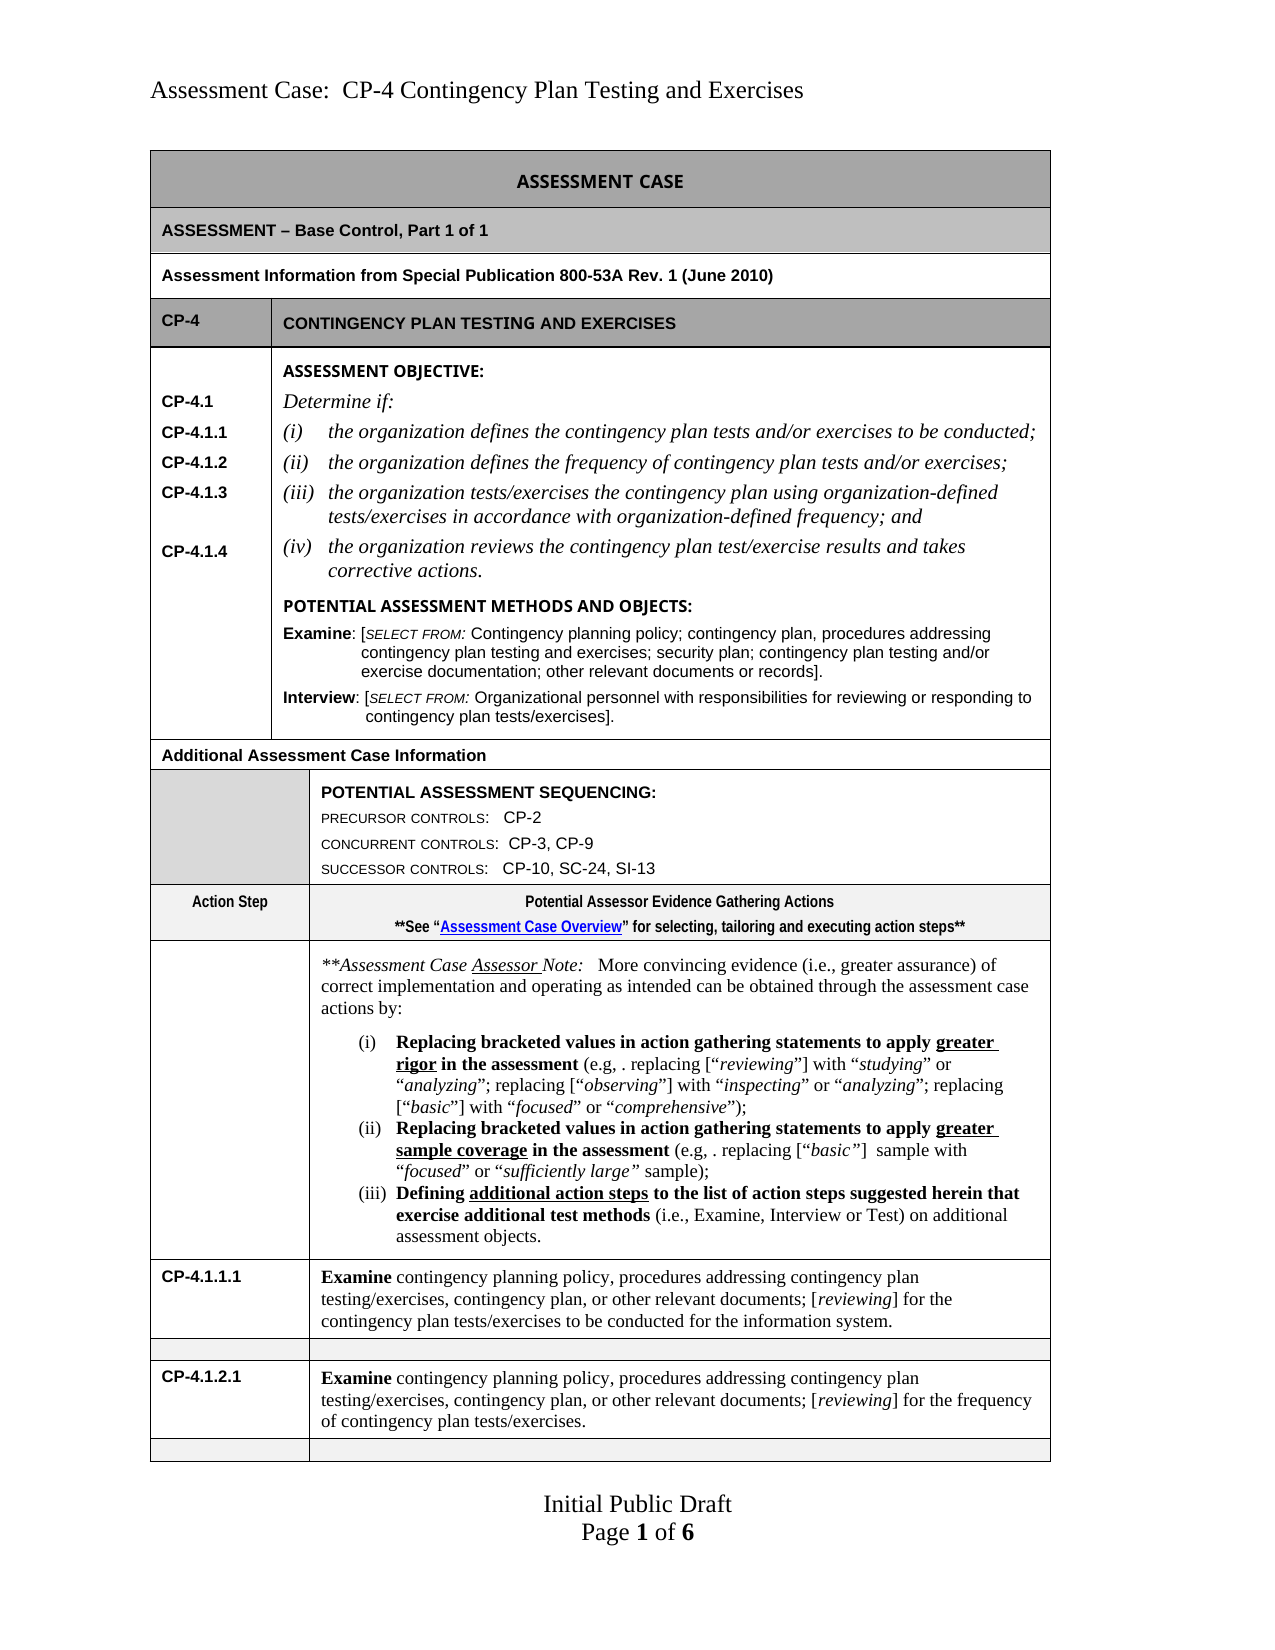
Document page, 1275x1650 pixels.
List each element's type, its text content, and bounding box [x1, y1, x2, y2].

table_cell CP-4.1.1.1 [151, 1260, 309, 1337]
table_cell [151, 1439, 309, 1461]
table_cell Additional Assessment Case Information [151, 740, 1050, 769]
table_cell [151, 1339, 309, 1360]
table_cell CP-4 [151, 299, 271, 346]
table_cell ASSESSMENT OBJECTIVE: Determine if: the organization defines the contingency plan tests and/or exercises to be conducted; the organization defines the frequency of contingency plan tests and/or exercises; the organization tests/exercises the contingency plan using organization-defined tests/exercises in accordance with organization-defined frequency; and the organization reviews the contingency plan test/exercise results and takes corrective actions. POTENTIAL ASSESSMENT METHODS AND OBJECTS: Examine: [select from: Contingency planning policy; contingency plan, procedures addressing contingency plan testing and exercises; security plan; contingency plan testing and/or exercise documentation; other relevant documents or records]. Interview: [select from: Organizational personnel with responsibilities for reviewing or responding to contingency plan tests/exercises]. [272, 348, 1050, 738]
table_cell [151, 941, 309, 1259]
table_cell POTENTIAL ASSESSMENT SEQUENCING: precursor controls: CP-2 concurrent controls: CP-3, CP-9 successor controls: CP-10, SC-24, SI-13 [310, 770, 1050, 884]
table_cell Examine contingency planning policy, procedures addressing contingency plan testing/exercises, contingency plan, or other relevant documents; [reviewing] for the frequency of contingency plan tests/exercises. [310, 1361, 1050, 1438]
table_cell ASSESSMENT – Base Control, Part 1 of 1 [151, 208, 1050, 252]
table_cell CP-4.1 CP-4.1.1 CP-4.1.2 CP-4.1.3 CP-4.1.4 [151, 348, 271, 738]
table_cell **Assessment Case Assessor Note: More convincing evidence (i.e., greater assurance) of correct implementation and operating as intended can be obtained through the assessment case actions by: Replacing bracketed values in action gathering statements to apply greater rigor in the assessment (e.g, . replacing [“reviewing”] with “studying” or “analyzing”; replacing [“observing”] with “inspecting” or “analyzing”; replacing [“basic”] with “focused” or “comprehensive”); Replacing bracketed values in action gathering statements to apply greater sample coverage in the assessment (e.g, . replacing [“basic”] sample with “focused” or “sufficiently large” sample); Defining additional action steps to the list of action steps suggested herein that exercise additional test methods (i.e., Examine, Interview or Test) on additional assessment objects. [310, 941, 1050, 1259]
table_cell [151, 770, 309, 884]
table_cell [310, 1339, 1050, 1360]
table_header assessment case [151, 151, 1050, 207]
table_cell Action Step [151, 885, 309, 940]
table_cell CP-4.1.2.1 [151, 1361, 309, 1438]
table_cell [310, 1439, 1050, 1461]
table_cell Examine contingency planning policy, procedures addressing contingency plan testing/exercises, contingency plan, or other relevant documents; [reviewing] for the contingency plan tests/exercises to be conducted for the information system. [310, 1260, 1050, 1337]
table_cell CONTINGENCY PLAN TESTING AND EXERCISES [272, 299, 1050, 346]
table_cell Assessment Information from Special Publication 800-53A Rev. 1 (June 2010) [151, 254, 1050, 298]
table_cell Potential Assessor Evidence Gathering Actions **See “Assessment Case Overview” for selecting, tailoring and executing action steps** [310, 885, 1050, 940]
